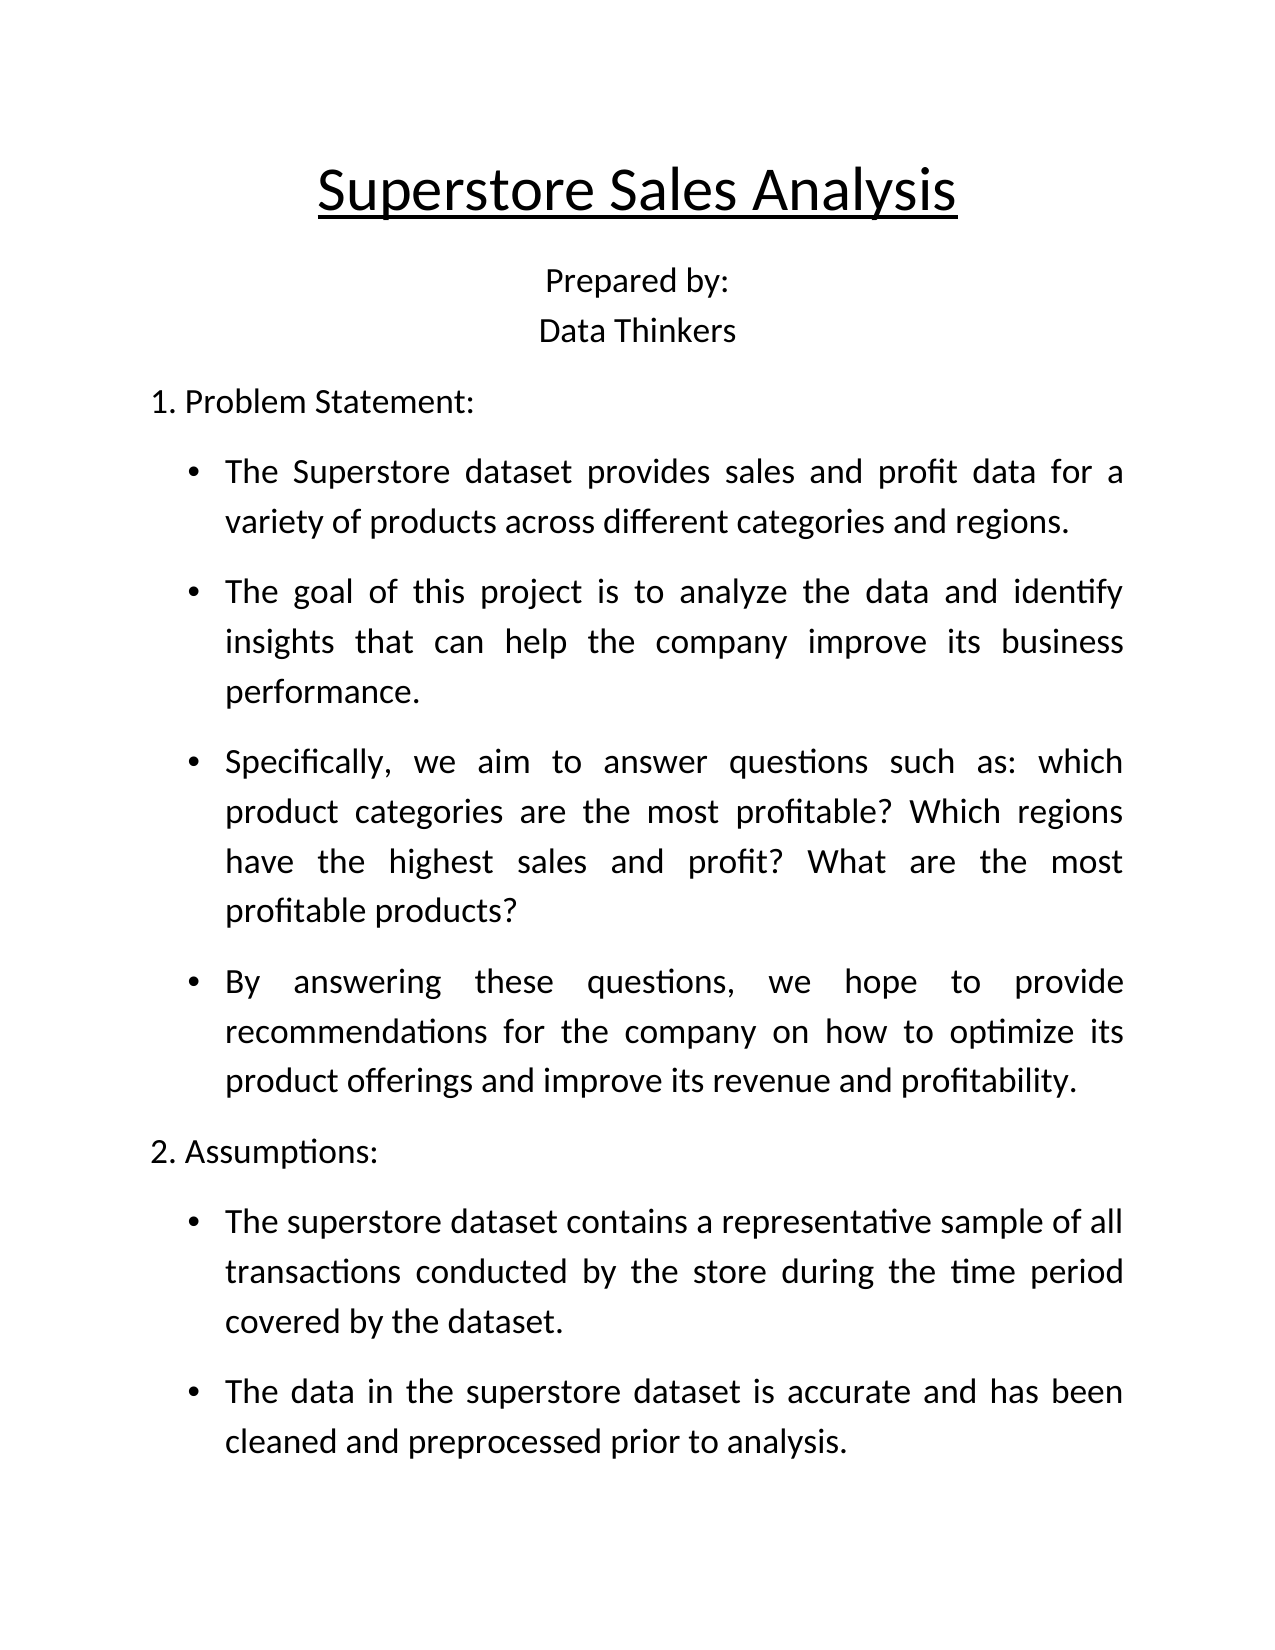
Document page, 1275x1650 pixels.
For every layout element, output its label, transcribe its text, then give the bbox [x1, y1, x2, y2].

text Prepared by: Data Thinkers [150, 258, 1125, 351]
text 1. Problem Statement: [150, 379, 1125, 422]
list The Superstore dataset provides sales and profit data for a variety of products across different categories and regions. [187, 449, 1125, 542]
list The goal of this project is to analyze the data and identify insights that can help the company improve its business performance. [187, 569, 1125, 712]
list By answering these questions, we hope to provide recommendations for the company on how to optimize its product offerings and improve its revenue and profitability. [187, 959, 1125, 1102]
list The superstore dataset contains a representative sample of all transactions conducted by the store during the time period covered by the dataset. [187, 1199, 1125, 1342]
list The data in the superstore dataset is accurate and has been cleaned and preprocessed prior to analysis. [187, 1369, 1125, 1462]
list Specifically, we aim to answer questions such as: which product categories are the most profitable? Which regions have the highest sales and profit? What are the most profitable products? [187, 739, 1125, 932]
text Superstore Sales Analysis [150, 150, 1125, 226]
text 2. Assumptions: [150, 1129, 1125, 1172]
